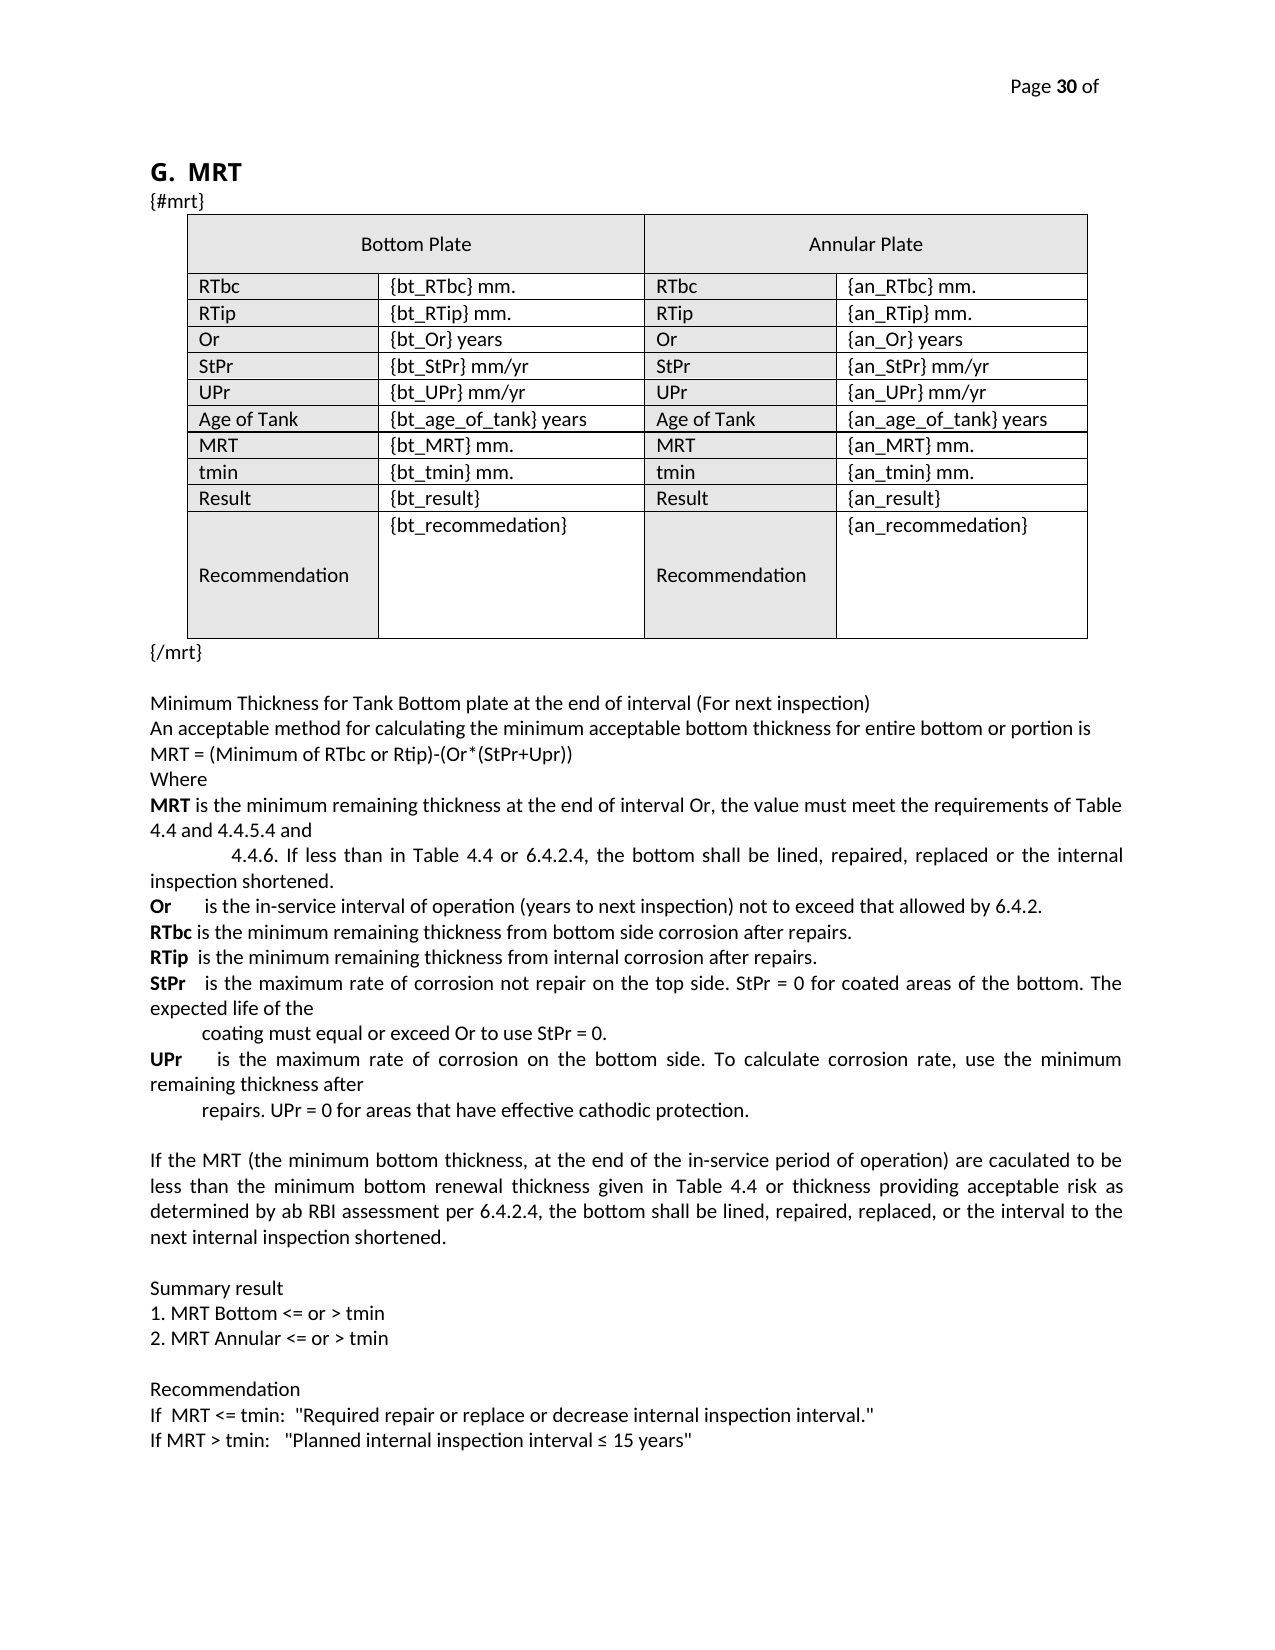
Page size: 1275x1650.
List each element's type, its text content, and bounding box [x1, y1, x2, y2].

table_cell MRT [188, 433, 378, 458]
table_cell {bt_RTbc} mm. [379, 274, 644, 299]
table_cell {bt_age_of_tank} years [379, 406, 644, 431]
text Or is the in-service interval of operation (years to next inspection) not to exceed that allowed by 6.4.2. [150, 893, 1125, 919]
table_cell StPr [188, 353, 378, 378]
table_cell RTbc [188, 274, 378, 299]
subtitle MRT [150, 154, 1125, 188]
text 2. MRT Annular <= or > tmin [150, 1326, 1125, 1351]
table_cell MRT [645, 433, 836, 458]
text If the MRT (the minimum bottom thickness, at the end of the in-service period of operation) are caculated to be less than the minimum bottom renewal thickness given in Table 4.4 or thickness providing acceptable risk as determined by ab RBI assessment per 6.4.2.4, the bottom shall be lined, repaired, replaced, or the interval to the next internal inspection shortened. [150, 1148, 1125, 1249]
table_cell Age of Tank [188, 406, 378, 431]
table_header Annular Plate [645, 215, 1087, 273]
table_cell {bt_RTip} mm. [379, 300, 644, 326]
table_cell UPr [645, 380, 836, 405]
table_cell Recommendation [645, 512, 836, 638]
table_cell {an_UPr} mm/yr [837, 380, 1087, 405]
table_cell {an_StPr} mm/yr [837, 353, 1087, 378]
table_cell {an_tmin} mm. [837, 459, 1087, 484]
text StPr is the maximum rate of corrosion not repair on the top side. StPr = 0 for coated areas of the bottom. The expected life of the [150, 970, 1125, 1021]
text 1. MRT Bottom <= or > tmin [150, 1300, 1125, 1326]
table_cell Or [188, 327, 378, 352]
text An acceptable method for calculating the minimum acceptable bottom thickness for entire bottom or portion is [150, 716, 1125, 741]
table_cell {an_RTip} mm. [837, 300, 1087, 326]
table_header Bottom Plate [188, 215, 644, 273]
table_cell {an_RTbc} mm. [837, 274, 1087, 299]
text repairs. UPr = 0 for areas that have effective cathodic protection. [150, 1097, 1125, 1122]
table_cell {bt_MRT} mm. [379, 433, 644, 458]
table_cell RTbc [645, 274, 836, 299]
text Where [150, 766, 1125, 792]
text Summary result [150, 1275, 1125, 1300]
table_cell {bt_recommedation} [379, 512, 644, 638]
text Recommendation [150, 1376, 1125, 1402]
text UPr is the maximum rate of corrosion on the bottom side. To calculate corrosion rate, use the minimum remaining thickness after [150, 1046, 1125, 1097]
table_cell Result [645, 485, 836, 511]
table_cell {bt_StPr} mm/yr [379, 353, 644, 378]
table_cell Result [188, 485, 378, 511]
table_cell Recommendation [188, 512, 378, 638]
text MRT = (Minimum of RTbc or Rtip)-(Or*(StPr+Upr)) [150, 741, 1125, 766]
table_cell Or [645, 327, 836, 352]
table_cell {bt_UPr} mm/yr [379, 380, 644, 405]
text {/mrt} [150, 639, 1125, 665]
table_cell UPr [188, 380, 378, 405]
text 4.4.6. If less than in Table 4.4 or 6.4.2.4, the bottom shall be lined, repaired, replaced or the internal inspection shortened. [150, 843, 1125, 893]
text If MRT > tmin: "Planned internal inspection interval ≤ 15 years" [150, 1427, 1125, 1453]
table_cell RTip [645, 300, 836, 326]
table_cell {an_result} [837, 485, 1087, 511]
text RTbc is the minimum remaining thickness from bottom side corrosion after repairs. [150, 919, 1125, 944]
table_cell tmin [645, 459, 836, 484]
text Minimum Thickness for Tank Bottom plate at the end of interval (For next inspection) [150, 690, 1125, 716]
table_cell {an_recommedation} [837, 512, 1087, 638]
table_cell {an_MRT} mm. [837, 433, 1087, 458]
table_cell {an_Or} years [837, 327, 1087, 352]
text RTip is the minimum remaining thickness from internal corrosion after repairs. [150, 944, 1125, 970]
table_cell {bt_result} [379, 485, 644, 511]
text coating must equal or exceed Or to use StPr = 0. [150, 1021, 1125, 1046]
text {#mrt} [150, 188, 1125, 214]
table_cell StPr [645, 353, 836, 378]
table_cell tmin [188, 459, 378, 484]
table_cell RTip [188, 300, 378, 326]
table_cell Age of Tank [645, 406, 836, 431]
table_cell {an_age_of_tank} years [837, 406, 1087, 431]
table_cell {bt_tmin} mm. [379, 459, 644, 484]
text If MRT <= tmin: "Required repair or replace or decrease internal inspection interval." [150, 1402, 1125, 1427]
text MRT is the minimum remaining thickness at the end of interval Or, the value must meet the requirements of Table 4.4 and 4.4.5.4 and [150, 792, 1125, 843]
table_cell {bt_Or} years [379, 327, 644, 352]
